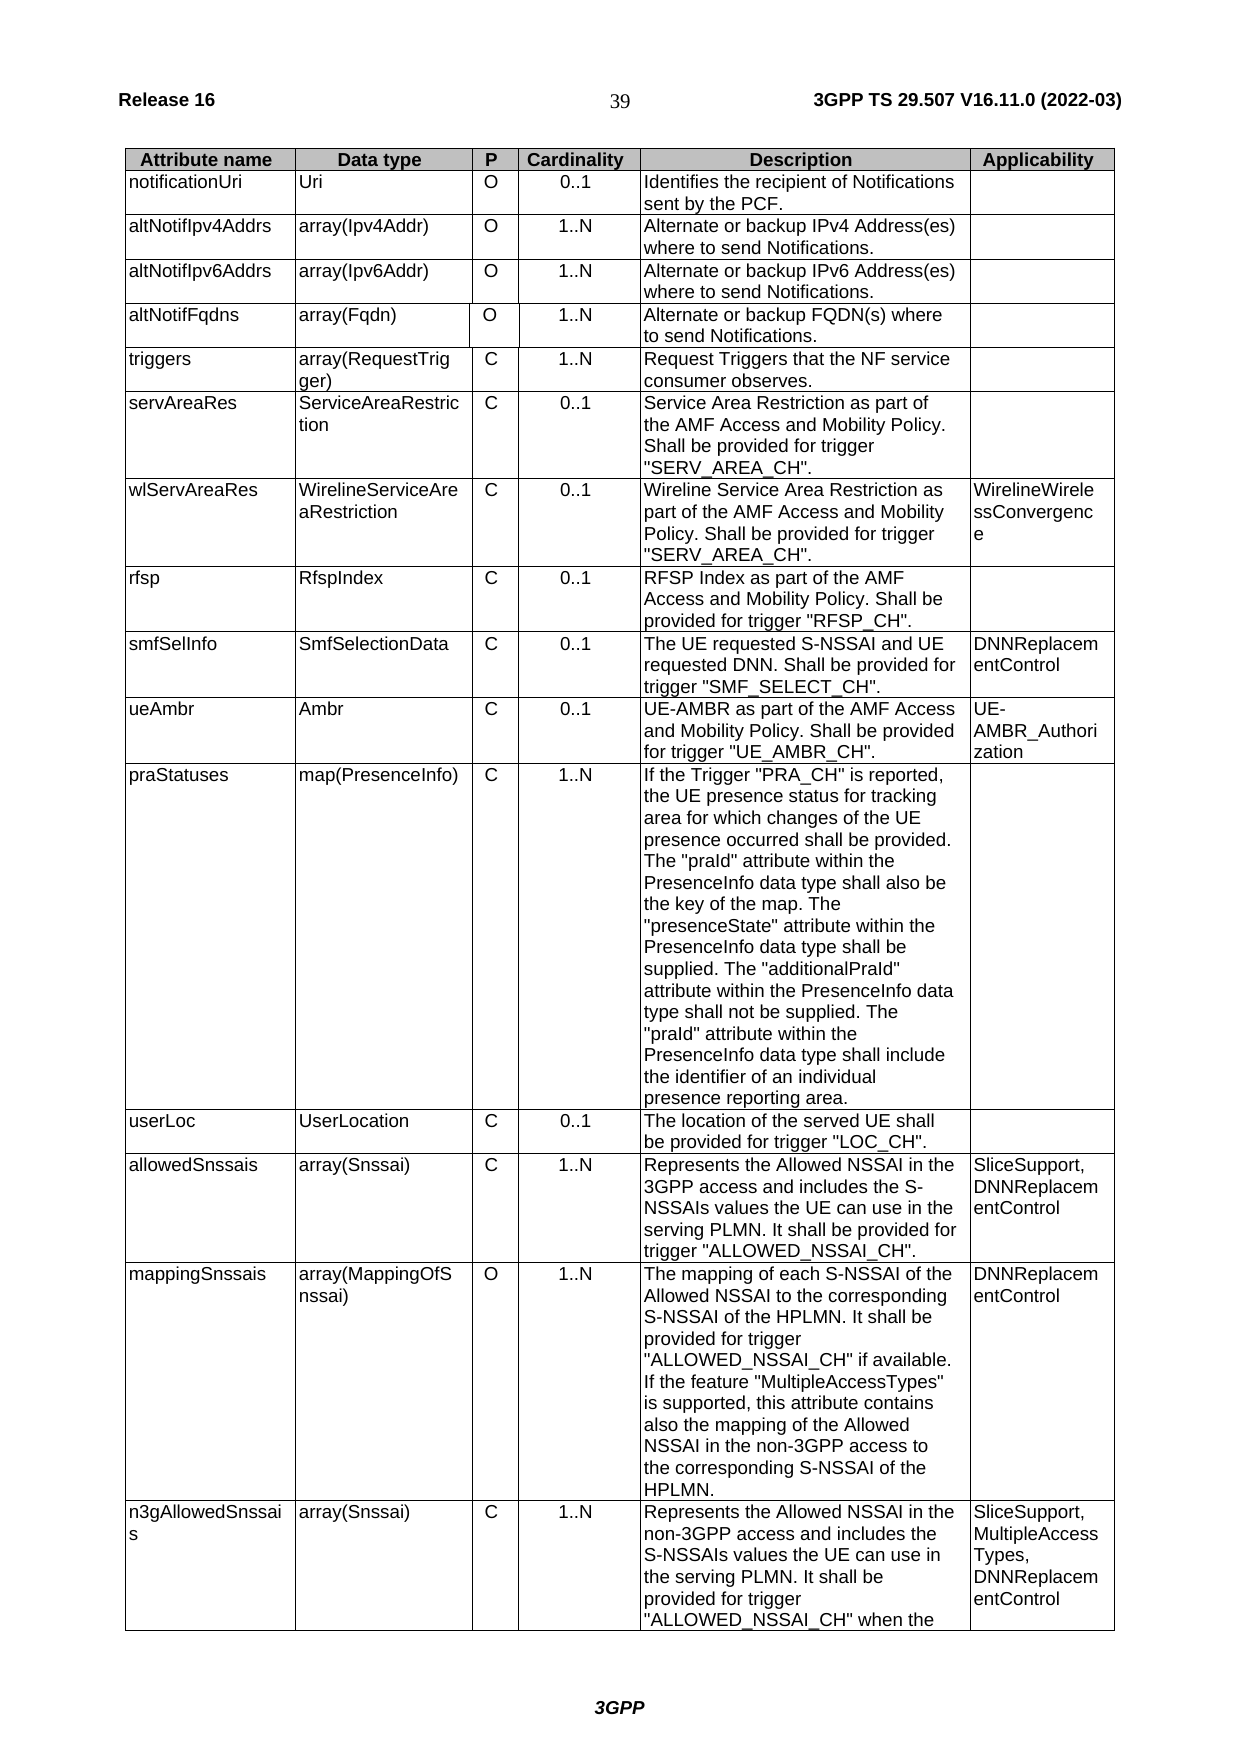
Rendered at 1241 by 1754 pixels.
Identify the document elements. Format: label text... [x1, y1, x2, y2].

table_cell allowedSnssais [126, 1154, 295, 1262]
table_cell 0..1 [519, 171, 640, 214]
table_cell [971, 304, 1114, 347]
table_cell 0..1 [519, 479, 640, 566]
table_cell altNotifIpv4Addrs [126, 215, 295, 258]
table_cell Wireline Service Area Restriction as part of the AMF Access and Mobility Policy. Shall be provided for trigger "SERV_AREA_CH". [641, 479, 970, 566]
table_cell Alternate or backup IPv4 Address(es) where to send Notifications. [641, 215, 970, 258]
table_cell C [473, 348, 518, 391]
table_cell RfspIndex [296, 567, 472, 631]
table_cell 0..1 [519, 1110, 640, 1153]
table_cell 1..N [519, 215, 640, 258]
table_cell UE-AMBR_Authorization [971, 698, 1114, 763]
table_cell Represents the Allowed NSSAI in the 3GPP access and includes the S-NSSAIs values the UE can use in the serving PLMN. It shall be provided for trigger "ALLOWED_NSSAI_CH". [641, 1154, 970, 1262]
table_cell O [473, 171, 518, 214]
table_header Applicability [971, 149, 1114, 170]
table_cell C [473, 764, 518, 1109]
table_cell altNotifIpv6Addrs [126, 260, 295, 303]
table_cell [971, 764, 1114, 1109]
table_header Cardinality [519, 149, 640, 170]
table_cell praStatuses [126, 764, 295, 1109]
table_cell 1..N [519, 1263, 640, 1500]
table_cell If the Trigger "PRA_CH" is reported, the UE presence status for tracking area for which changes of the UE presence occurred shall be provided. The "praId" attribute within the PresenceInfo data type shall also be the key of the map. The "presenceState" attribute within the PresenceInfo data type shall be supplied. The "additionalPraId" attribute within the PresenceInfo data type shall not be supplied. The "praId" attribute within the PresenceInfo data type shall include the identifier of an individual presence reporting area. [641, 764, 970, 1109]
table_cell array(Snssai) [296, 1154, 472, 1262]
table_cell wlServAreaRes [126, 479, 295, 566]
table_cell array(MappingOfSnssai) [296, 1263, 472, 1500]
table_cell array(Ipv4Addr) [296, 215, 472, 258]
table_cell 0..1 [519, 392, 640, 478]
table_cell C [473, 392, 518, 478]
table_cell 0..1 [519, 698, 640, 763]
table_cell [971, 348, 1114, 391]
table_cell Uri [296, 171, 472, 214]
table_cell C [473, 1154, 518, 1262]
table_cell O [473, 215, 518, 258]
table_cell WirelineServiceAreaRestriction [296, 479, 472, 566]
table_cell 0..1 [519, 567, 640, 631]
table_cell mappingSnssais [126, 1263, 295, 1500]
table_cell [971, 392, 1114, 478]
table_cell [971, 1110, 1114, 1153]
table_cell Alternate or backup IPv6 Address(es) where to send Notifications. [641, 260, 970, 303]
table_cell userLoc [126, 1110, 295, 1153]
table_cell 1..N [519, 1154, 640, 1262]
table_cell C [473, 567, 518, 631]
table_cell 1..N [519, 260, 640, 303]
table_cell [971, 215, 1114, 258]
table_cell 1..N [519, 764, 640, 1109]
table_cell servAreaRes [126, 392, 295, 478]
table_cell UserLocation [296, 1110, 472, 1153]
table_cell C [473, 1110, 518, 1153]
table_cell array(RequestTrigger) [296, 348, 472, 391]
table_cell RFSP Index as part of the AMF Access and Mobility Policy. Shall be provided for trigger "RFSP_CH". [641, 567, 970, 631]
table_cell DNNReplacementControl [971, 632, 1114, 697]
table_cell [641, 1501, 970, 1630]
table_cell map(PresenceInfo) [296, 764, 472, 1109]
table_cell UE-AMBR as part of the AMF Access and Mobility Policy. Shall be provided for trigger "UE_AMBR_CH". [641, 698, 970, 763]
table_cell [971, 567, 1114, 631]
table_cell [971, 1501, 1114, 1630]
table_cell Alternate or backup FQDN(s) where to send Notifications. [641, 304, 970, 347]
table_cell Identifies the recipient of Notifications sent by the PCF. [641, 171, 970, 214]
table_cell 0..1 [519, 632, 640, 697]
table_cell array(Snssai) [296, 1501, 472, 1630]
table_cell 1..N [520, 304, 640, 347]
table_cell C [473, 1501, 518, 1630]
table_cell [971, 171, 1114, 214]
table_cell rfsp [126, 567, 295, 631]
table_cell Ambr [296, 698, 472, 763]
table_cell The UE requested S-NSSAI and UE requested DNN. Shall be provided for trigger "SMF_SELECT_CH". [641, 632, 970, 697]
table_cell n3gAllowedSnssais [126, 1501, 295, 1630]
table_cell O [473, 1263, 518, 1500]
table_cell DNNReplacementControl [971, 1263, 1114, 1500]
table_cell 1..N [519, 348, 640, 391]
table_cell O [473, 260, 518, 303]
table_cell array(Fqdn) [296, 304, 469, 347]
table_cell C [473, 698, 518, 763]
table_cell SliceSupport, DNNReplacementControl [971, 1154, 1114, 1262]
table_cell ServiceAreaRestriction [296, 392, 472, 478]
table_cell [971, 260, 1114, 303]
table_header Data type [296, 149, 472, 170]
table_cell 1..N [519, 1501, 640, 1630]
table_cell C [473, 479, 518, 566]
table_cell notificationUri [126, 171, 295, 214]
table_cell Request Triggers that the NF service consumer observes. [641, 348, 970, 391]
table_cell C [473, 632, 518, 697]
table_header P [473, 149, 518, 170]
table_cell altNotifFqdns [126, 304, 295, 347]
table_cell O [470, 304, 519, 347]
table_cell WirelineWirelessConvergence [971, 479, 1114, 566]
table_cell ueAmbr [126, 698, 295, 763]
table_cell array(Ipv6Addr) [296, 260, 472, 303]
table_cell Service Area Restriction as part of the AMF Access and Mobility Policy. Shall be provided for trigger "SERV_AREA_CH". [641, 392, 970, 478]
table_cell The mapping of each S-NSSAI of the Allowed NSSAI to the corresponding S-NSSAI of the HPLMN. It shall be provided for trigger "ALLOWED_NSSAI_CH" if available. If the feature "MultipleAccessTypes" is supported, this attribute contains also the mapping of the Allowed NSSAI in the non-3GPP access to the corresponding S-NSSAI of the HPLMN. [641, 1263, 970, 1500]
table_cell SmfSelectionData [296, 632, 472, 697]
table_header Description [641, 149, 970, 170]
table_cell triggers [126, 348, 295, 391]
table_header Attribute name [126, 149, 295, 170]
table_cell The location of the served UE shall be provided for trigger "LOC_CH". [641, 1110, 970, 1153]
table_cell smfSelInfo [126, 632, 295, 697]
